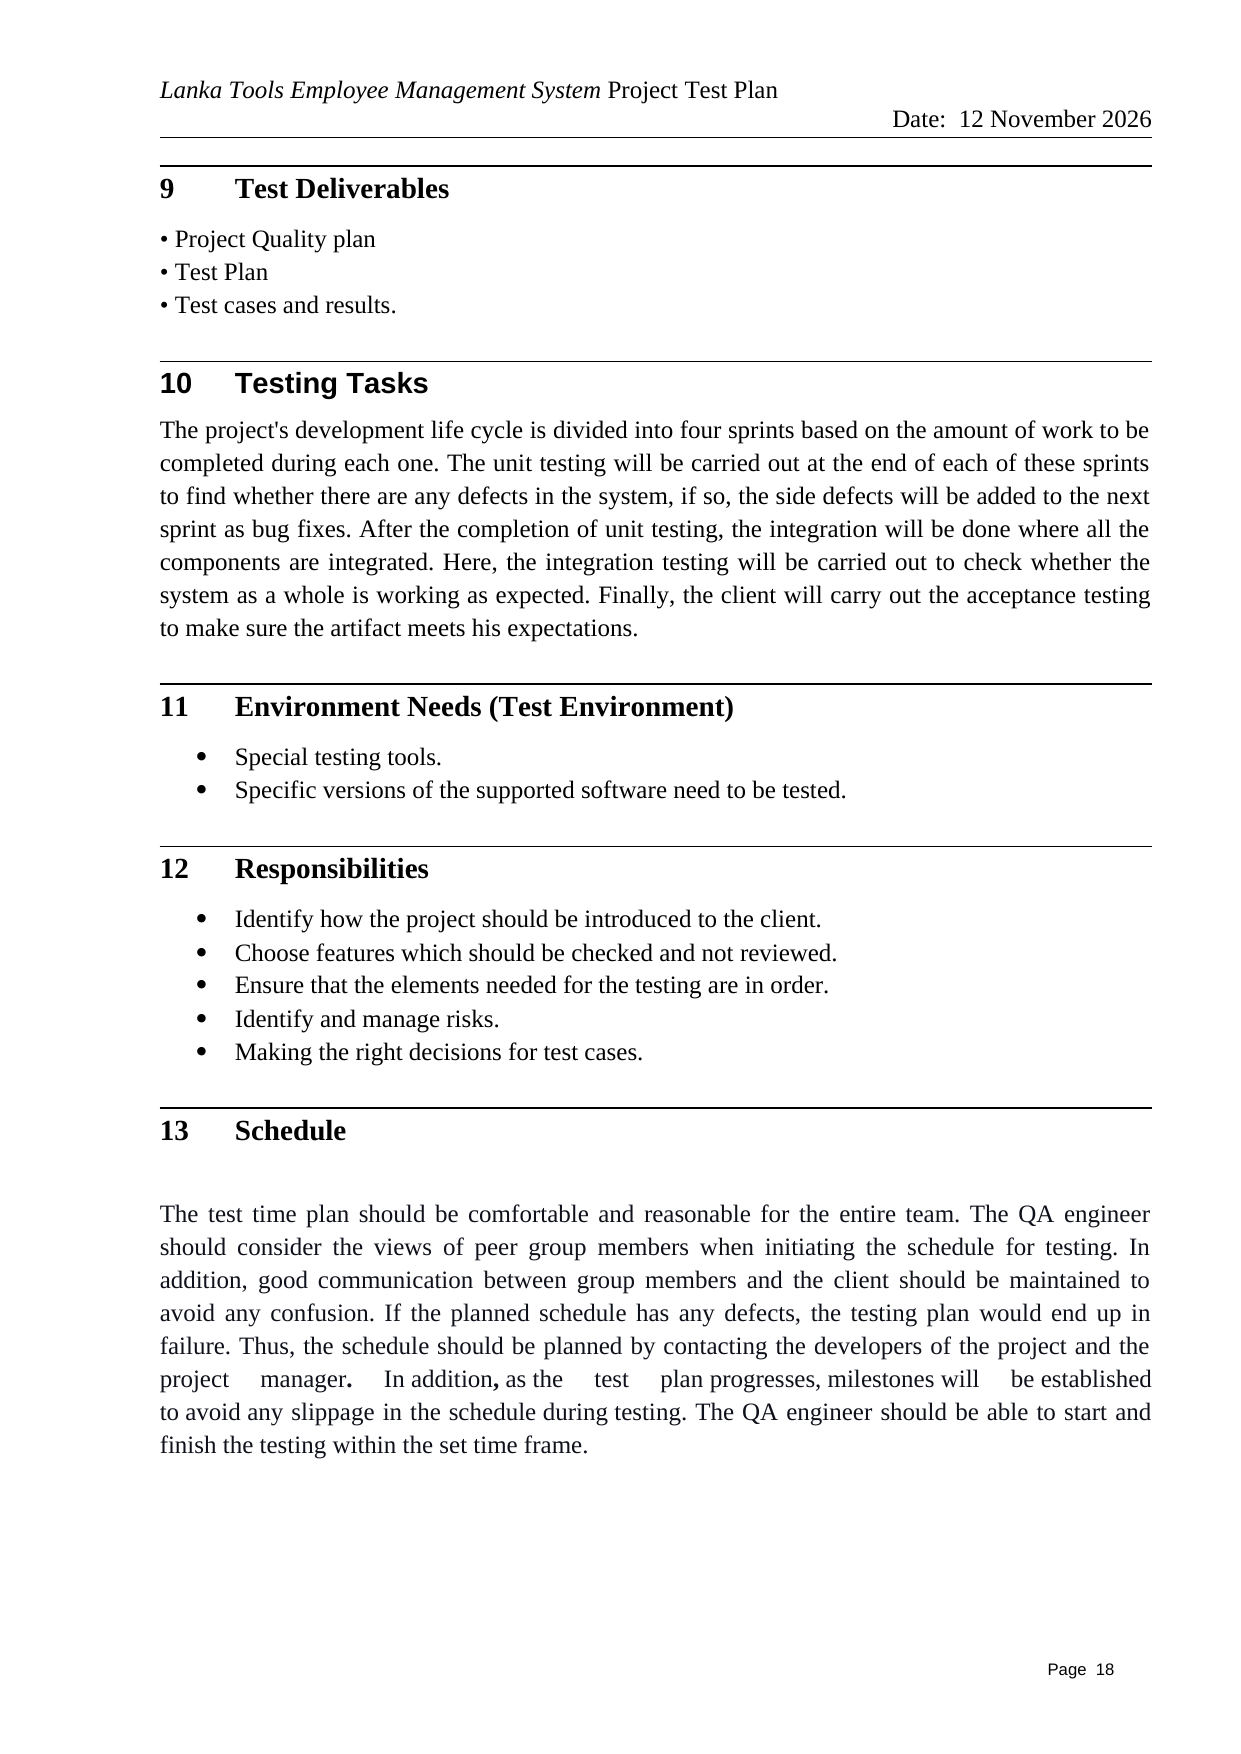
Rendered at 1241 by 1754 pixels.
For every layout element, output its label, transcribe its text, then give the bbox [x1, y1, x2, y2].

subtitle 13 Schedule [159, 1108, 1152, 1146]
list Choose features which should be checked and not reviewed. [197, 938, 1152, 966]
text The project's development life cycle is divided into four sprints based on the amount of work to be completed during each one. The unit testing will be carried out at the end of each of these sprints to find whether there are any defects in the system, if so, the side defects will be added to the next sprint as bug fixes. After the completion of unit testing, the integration will be done where all the components are integrated. Here, the integration testing will be carried out to check whether the system as a whole is working as expected. Finally, the client will carry out the acceptance testing to make sure the artifact meets his expectations. [159, 415, 1152, 642]
text • Test Plan [159, 257, 1152, 286]
list Identify how the project should be introduced to the client. [197, 904, 1152, 933]
list Making the right decisions for test cases. [197, 1037, 1152, 1065]
subtitle 10 Testing Tasks [159, 362, 1152, 400]
subtitle 11 Environment Needs (Test Environment) [159, 684, 1152, 723]
subtitle 9 Test Deliverables [159, 166, 1152, 205]
text • Project Quality plan [159, 224, 1152, 253]
list Special testing tools. [197, 742, 1152, 771]
list Identify and manage risks. [197, 1004, 1152, 1032]
list Specific versions of the supported software need to be tested. [197, 775, 1152, 804]
text The test time plan should be comfortable and reasonable for the entire team. The QA engineer should consider the views of peer group members when initiating the schedule for testing. In addition, good communication between group members and the client should be maintained to avoid any confusion. If the planned schedule has any defects, the testing plan would end up in failure. Thus, the schedule should be planned by contacting the developers of the project and the project manager. In addition, as the test plan progresses, milestones will be established to avoid any slippage in the schedule during testing. The QA engineer should be able to start and finish the testing within the set time frame. [159, 1199, 1152, 1459]
subtitle 12 Responsibilities [159, 847, 1152, 885]
text • Test cases and results. [159, 290, 1152, 319]
list Ensure that the elements needed for the testing are in order. [197, 971, 1152, 999]
